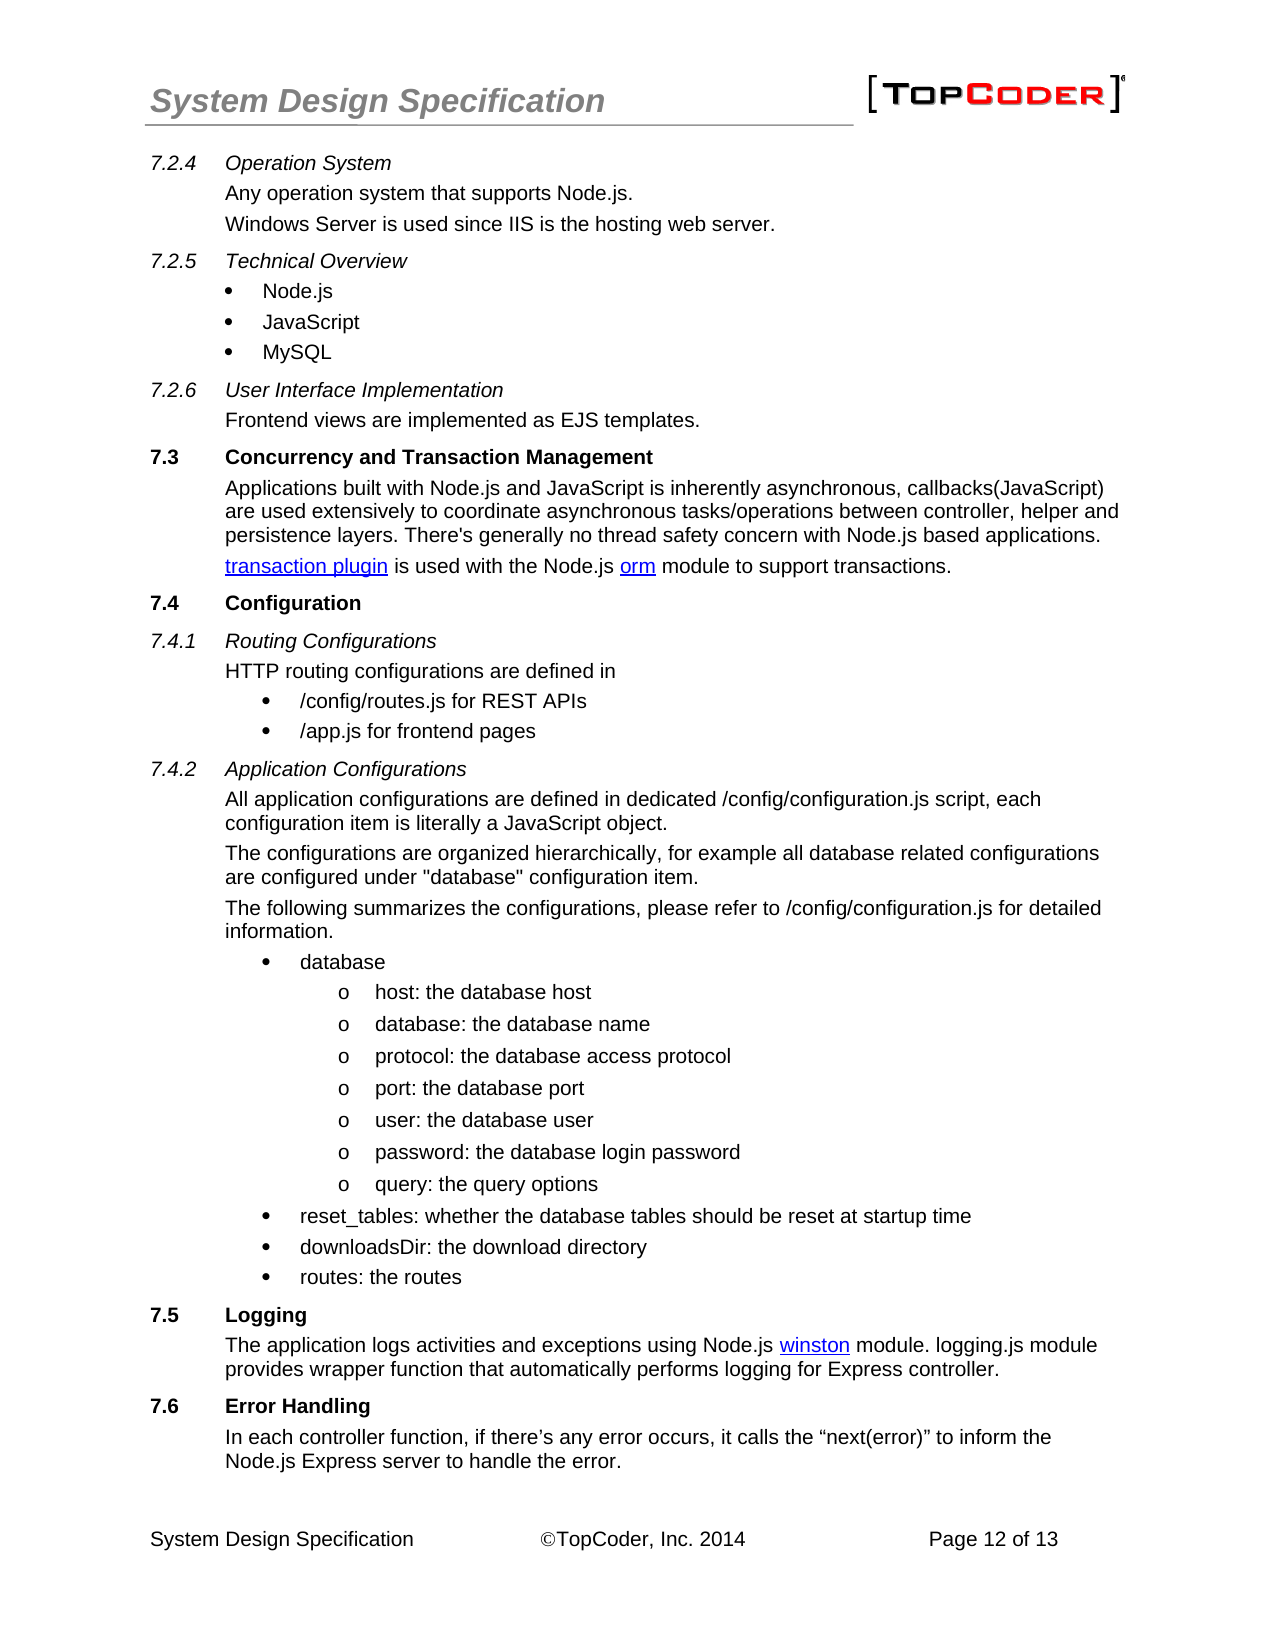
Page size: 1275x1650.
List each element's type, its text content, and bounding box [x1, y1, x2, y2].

text The configurations are organized hierarchically, for example all database related configurations are configured under "database" configuration item. [225, 841, 1125, 889]
list routes: the routes [262, 1265, 1125, 1289]
list /config/routes.js for REST APIs [262, 689, 1125, 713]
list /app.js for frontend pages [262, 719, 1125, 743]
text Windows Server is used since IIS is the hosting web server. [225, 211, 1125, 235]
subtitle User Interface Implementation [150, 376, 1125, 401]
text Any operation system that supports Node.js. [225, 181, 1125, 205]
subtitle Concurrency and Transaction Management [150, 444, 1125, 469]
list query: the query options [337, 1172, 1125, 1198]
text All application configurations are defined in dedicated /config/configuration.js script, each configuration item is literally a JavaScript object. [225, 787, 1125, 835]
subtitle Application Configurations [150, 756, 1125, 781]
list port: the database port [337, 1076, 1125, 1102]
text HTTP routing configurations are defined in [225, 659, 1125, 683]
list host: the database host [337, 980, 1125, 1006]
text transaction plugin is used with the Node.js orm module to support transactions. [225, 553, 1125, 577]
list database: the database name [337, 1012, 1125, 1038]
subtitle Routing Configurations [150, 627, 1125, 652]
text Applications built with Node.js and JavaScript is inherently asynchronous, callbacks(JavaScript) are used extensively to coordinate asynchronous tasks/operations between controller, helper and persistence layers. There's generally no thread safety concern with Node.js based applications. [225, 475, 1125, 547]
subtitle Configuration [150, 590, 1125, 615]
text In each controller function, if there’s any error occurs, it calls the “next(error)” to inform the Node.js Express server to handle the error. [225, 1424, 1125, 1472]
subtitle Technical Overview [150, 248, 1125, 273]
picture [868, 75, 1125, 113]
subtitle Error Handling [150, 1393, 1125, 1418]
list JavaScript [225, 309, 1125, 333]
subtitle Logging [150, 1302, 1125, 1327]
list database [262, 949, 1125, 973]
text The following summarizes the configurations, please refer to /config/configuration.js for detailed information. [225, 895, 1125, 943]
list MySQL [225, 340, 1125, 364]
list password: the database login password [337, 1140, 1125, 1166]
list protocol: the database access protocol [337, 1044, 1125, 1070]
list Node.js [225, 279, 1125, 303]
list downloadsDir: the download directory [262, 1235, 1125, 1259]
subtitle Operation System [150, 150, 1125, 175]
text The application logs activities and exceptions using Node.js winston module. logging.js module provides wrapper function that automatically performs logging for Express controller. [225, 1333, 1125, 1381]
list reset_tables: whether the database tables should be reset at startup time [262, 1204, 1125, 1228]
list user: the database user [337, 1108, 1125, 1134]
text Frontend views are implemented as EJS templates. [225, 408, 1125, 432]
